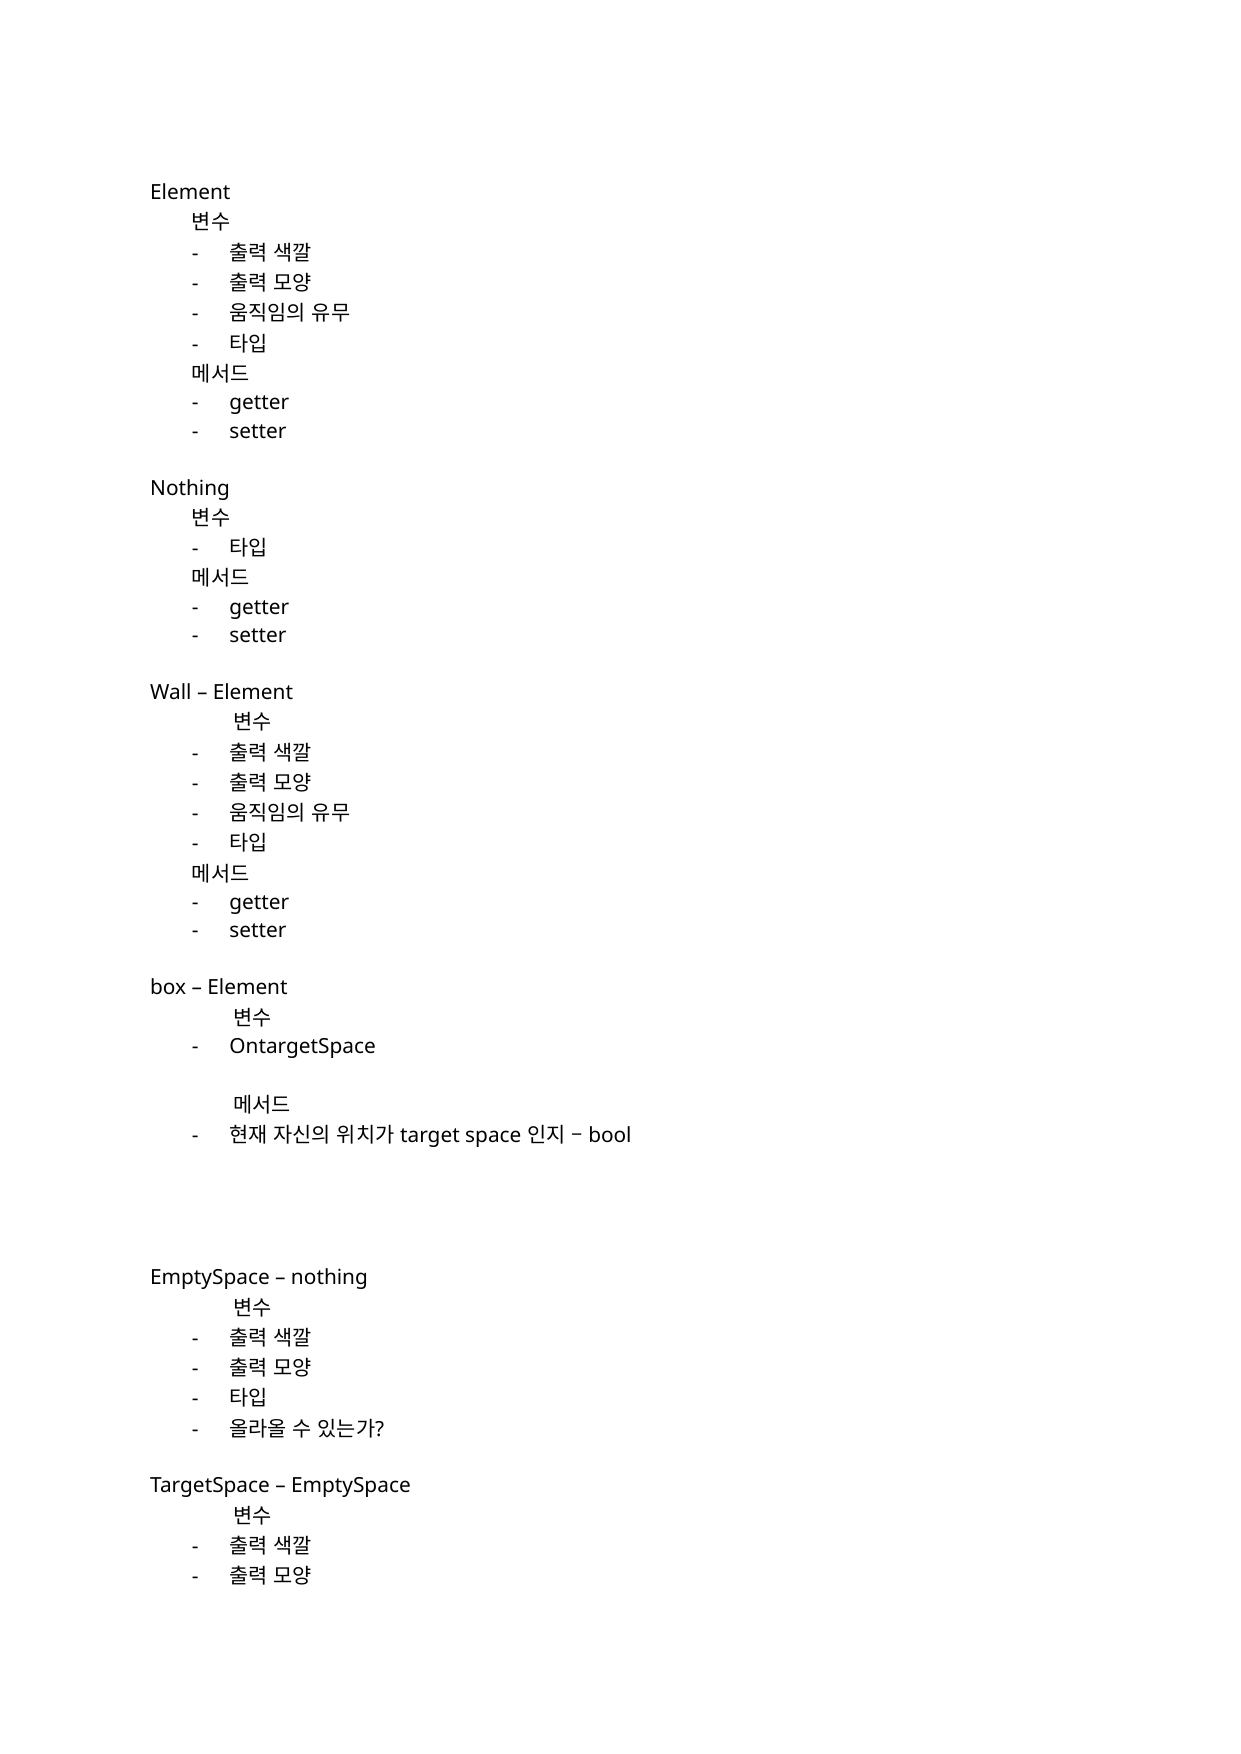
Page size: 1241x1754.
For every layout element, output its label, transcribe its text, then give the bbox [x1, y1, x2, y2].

text 메서드 [150, 1088, 1090, 1118]
list getter [192, 387, 1090, 416]
text 메서드 [192, 562, 1090, 592]
text box – Element [150, 972, 1090, 1001]
list 출력 색깔 [192, 736, 1090, 766]
list 움직임의 유무 [192, 296, 1090, 327]
list OntargetSpace [192, 1031, 1090, 1059]
list 타입 [192, 1382, 1090, 1412]
list 출력 모양 [192, 1351, 1090, 1382]
list setter [192, 620, 1090, 649]
text EmptySpace – nothing [150, 1262, 1090, 1291]
list 출력 색깔 [192, 1321, 1090, 1351]
list getter [192, 592, 1090, 620]
text 변수 [150, 706, 1090, 736]
list 출력 색깔 [192, 1529, 1090, 1559]
text 변수 [150, 206, 1090, 236]
list 출력 색깔 [192, 236, 1090, 266]
list getter [192, 887, 1090, 916]
text Nothing [150, 473, 1090, 501]
list 출력 모양 [192, 266, 1090, 296]
text 변수 [150, 501, 1090, 531]
list 타입 [192, 531, 1090, 562]
list 출력 모양 [192, 1559, 1090, 1590]
list 출력 모양 [192, 766, 1090, 796]
list 올라올 수 있는가? [192, 1412, 1090, 1442]
list 움직임의 유무 [192, 796, 1090, 827]
text 변수 [150, 1291, 1090, 1321]
text Wall – Element [150, 677, 1090, 706]
list setter [192, 916, 1090, 944]
list 현재 자신의 위치가 target space 인지 – bool [192, 1118, 1090, 1148]
list 타입 [192, 827, 1090, 857]
text 메서드 [192, 357, 1090, 387]
list 타입 [192, 327, 1090, 357]
text TargetSpace – EmptySpace [150, 1471, 1090, 1499]
text 변수 [150, 1499, 1090, 1529]
text 메서드 [192, 857, 1090, 887]
text Element [150, 177, 1090, 206]
list setter [192, 416, 1090, 444]
text 변수 [150, 1001, 1090, 1031]
